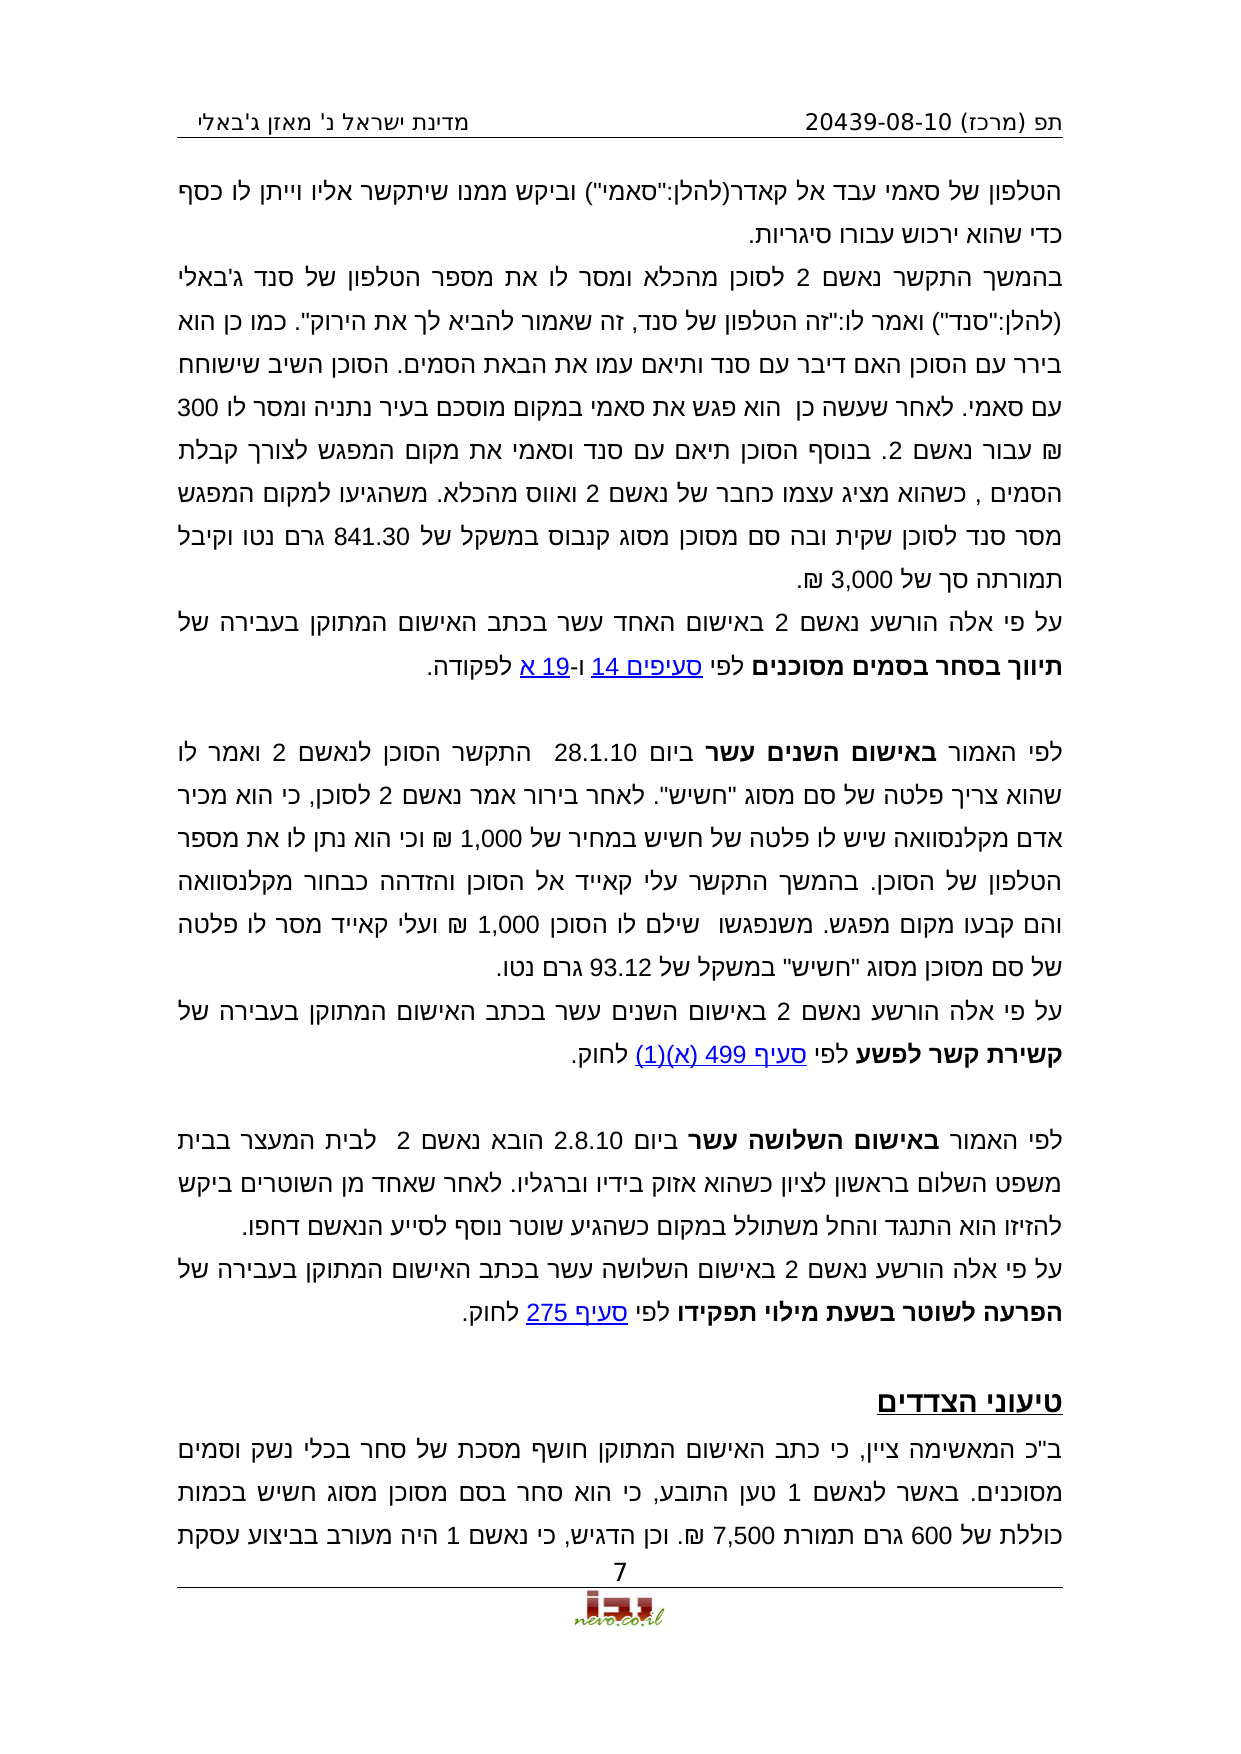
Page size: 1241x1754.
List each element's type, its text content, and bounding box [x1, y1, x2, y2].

text בהמשך התקשר נאשם 2 לסוכן מהכלא ומסר לו את מספר הטלפון של סנד ג'באלי (להלן:"סנד") ואמר לו:"זה הטלפון של סנד, זה שאמור להביא לך את הירוק". כמו כן הוא בירר עם הסוכן האם דיבר עם סנד ותיאם עמו את הבאת הסמים. הסוכן השיב שישוחח עם סאמי. לאחר שעשה כן הוא פגש את סאמי במקום מוסכם בעיר נתניה ומסר לו 300 ₪ עבור נאשם 2. בנוסף הסוכן תיאם עם סנד וסאמי את מקום המפגש לצורך קבלת הסמים , כשהוא מציג עצמו כחבר של נאשם 2 ואווס מהכלא. משהגיעו למקום המפגש מסר סנד לסוכן שקית ובה סם מסוכן מסוג קנבוס במשקל של 841.30 גרם נטו וקיבל תמורתה סך של 3,000 ₪. [177, 263, 1063, 594]
text טיעוני הצדדים [177, 1385, 1063, 1418]
text על פי אלה הורשע נאשם 2 באישום האחד עשר בכתב האישום המתוקן בעבירה של תיווך בסחר בסמים מסוכנים לפי סעיפים 14 ו-19 א לפקודה. [177, 608, 1063, 680]
text לפי האמור באישום השנים עשר ביום 28.1.10 התקשר הסוכן לנאשם 2 ואמר לו שהוא צריך פלטה של סם מסוג "חשיש". לאחר בירור אמר נאשם 2 לסוכן, כי הוא מכיר אדם מקלנסוואה שיש לו פלטה של חשיש במחיר של 1,000 ₪ וכי הוא נתן לו את מספר הטלפון של הסוכן. בהמשך התקשר עלי קאייד אל הסוכן והזדהה כבחור מקלנסוואה והם קבעו מקום מפגש. משנפגשו שילם לו הסוכן 1,000 ₪ ועלי קאייד מסר לו פלטה של סם מסוכן מסוג "חשיש" במשקל של 93.12 גרם נטו. [177, 738, 1063, 982]
text לפי האמור באישום השלושה עשר ביום 2.8.10 הובא נאשם 2 לבית המעצר בבית משפט השלום בראשון לציון כשהוא אזוק בידיו וברגליו. לאחר שאחד מן השוטרים ביקש להזיזו הוא התנגד והחל משתולל במקום כשהגיע שוטר נוסף לסייע הנאשם דחפו. [177, 1126, 1063, 1241]
text על פי אלה הורשע נאשם 2 באישום השנים עשר בכתב האישום המתוקן בעבירה של קשירת קשר לפשע לפי סעיף 499 (א)(1) לחוק. [177, 997, 1063, 1068]
picture [574, 1590, 666, 1627]
text על פי אלה הורשע נאשם 2 באישום השלושה עשר בכתב האישום המתוקן בעבירה של הפרעה לשוטר בשעת מילוי תפקידו לפי סעיף 275 לחוק. [177, 1255, 1063, 1327]
